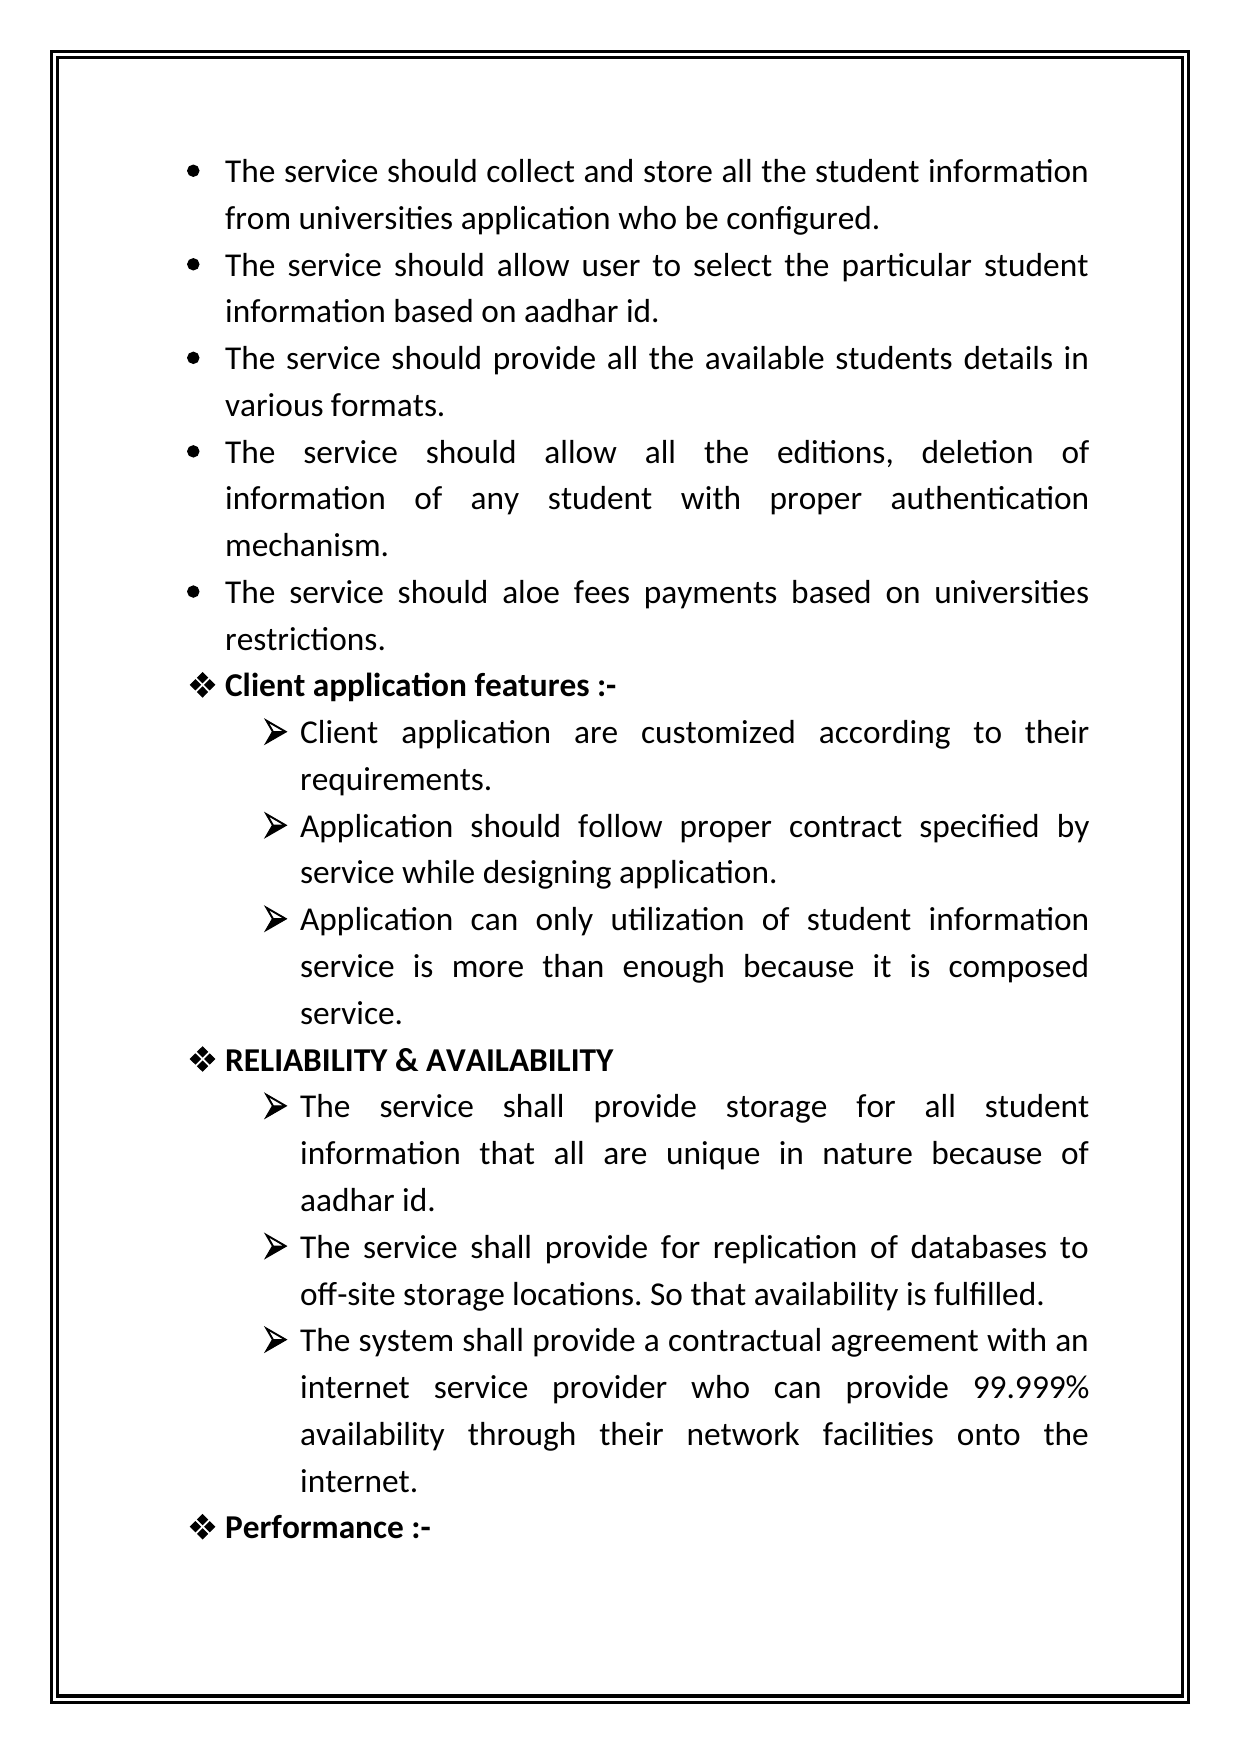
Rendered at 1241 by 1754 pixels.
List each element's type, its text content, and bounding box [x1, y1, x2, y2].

list RELIABILITY & AVAILABILITY [187, 1039, 1090, 1079]
list The service shall provide for replication of databases to off-site storage locations. So that availability is fulfilled. [262, 1226, 1090, 1313]
list Application can only utilization of student information service is more than enough because it is composed service. [262, 898, 1090, 1033]
list Client application are customized according to their requirements. [262, 711, 1090, 799]
list The service should collect and store all the student information from universities application who be configured. [187, 150, 1090, 237]
list The service should provide all the available students details in various formats. [187, 337, 1090, 424]
list The system shall provide a contractual agreement with an internet service provider who can provide 99.999% availability through their network facilities onto the internet. [262, 1319, 1090, 1500]
list The service shall provide storage for all student information that all are unique in nature because of aadhar id. [262, 1085, 1090, 1220]
list Performance :- [187, 1506, 1090, 1547]
list The service should allow user to select the particular student information based on aadhar id. [187, 243, 1090, 331]
list Client application features :- [187, 664, 1090, 705]
list The service should aloe fees payments based on universities restrictions. [187, 571, 1090, 658]
list Application should follow proper contract specified by service while designing application. [262, 805, 1090, 892]
list The service should allow all the editions, deletion of information of any student with proper authentication mechanism. [187, 431, 1090, 565]
